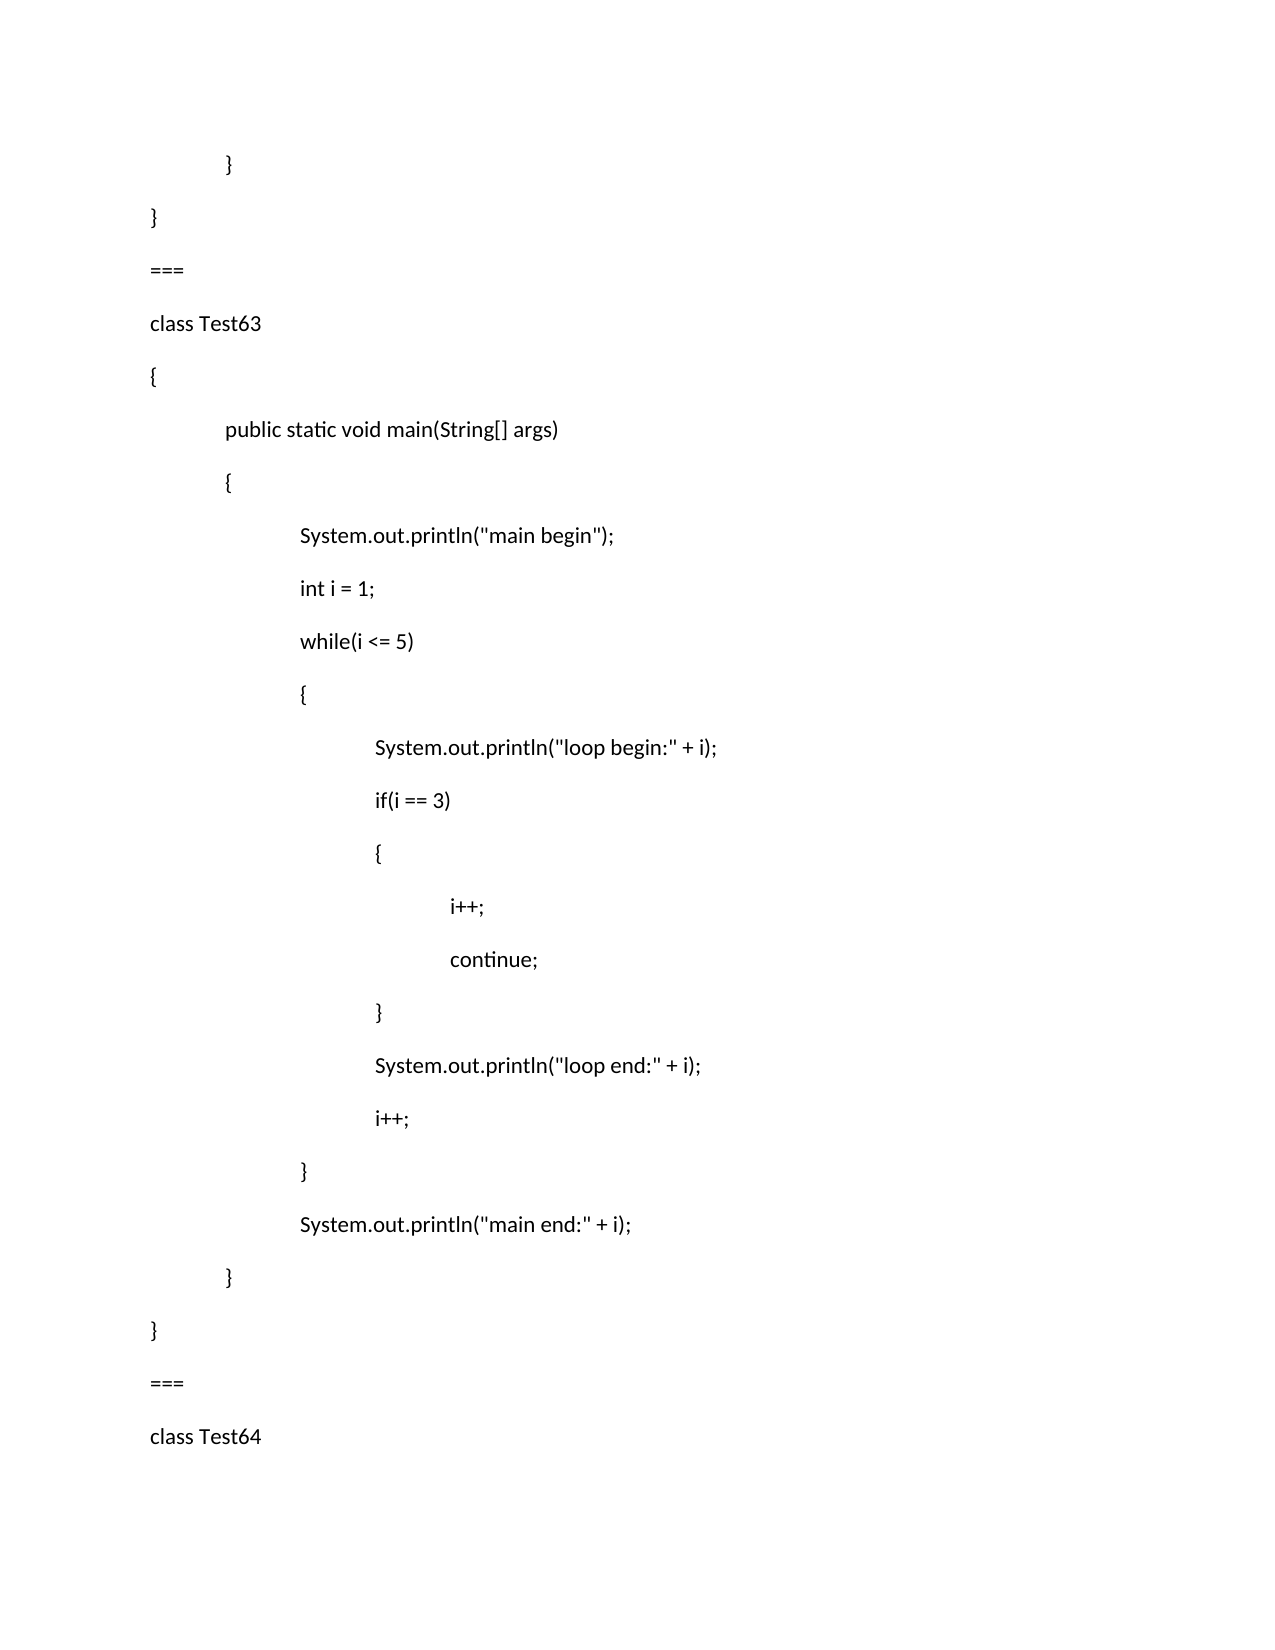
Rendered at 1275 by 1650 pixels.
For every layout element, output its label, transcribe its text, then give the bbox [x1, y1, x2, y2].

text System.out.println("loop end:" + i); [150, 1051, 1125, 1079]
text } [150, 1263, 1125, 1291]
text } [150, 203, 1125, 231]
text class Test63 [150, 309, 1125, 337]
text i++; [150, 1104, 1125, 1132]
text === [150, 1369, 1125, 1397]
text continue; [150, 945, 1125, 973]
text public static void main(String[] args) [150, 415, 1125, 443]
text } [150, 1157, 1125, 1185]
text } [150, 1316, 1125, 1344]
text if(i == 3) [150, 786, 1125, 814]
text { [150, 680, 1125, 708]
text i++; [150, 892, 1125, 920]
text System.out.println("main begin"); [150, 521, 1125, 549]
text } [150, 998, 1125, 1026]
text System.out.println("loop begin:" + i); [150, 733, 1125, 761]
text while(i <= 5) [150, 627, 1125, 655]
text } [150, 150, 1125, 178]
text class Test64 [150, 1422, 1125, 1451]
text === [150, 256, 1125, 284]
text int i = 1; [150, 574, 1125, 602]
text { [150, 468, 1125, 496]
text System.out.println("main end:" + i); [150, 1210, 1125, 1238]
text { [150, 839, 1125, 867]
text { [150, 362, 1125, 390]
